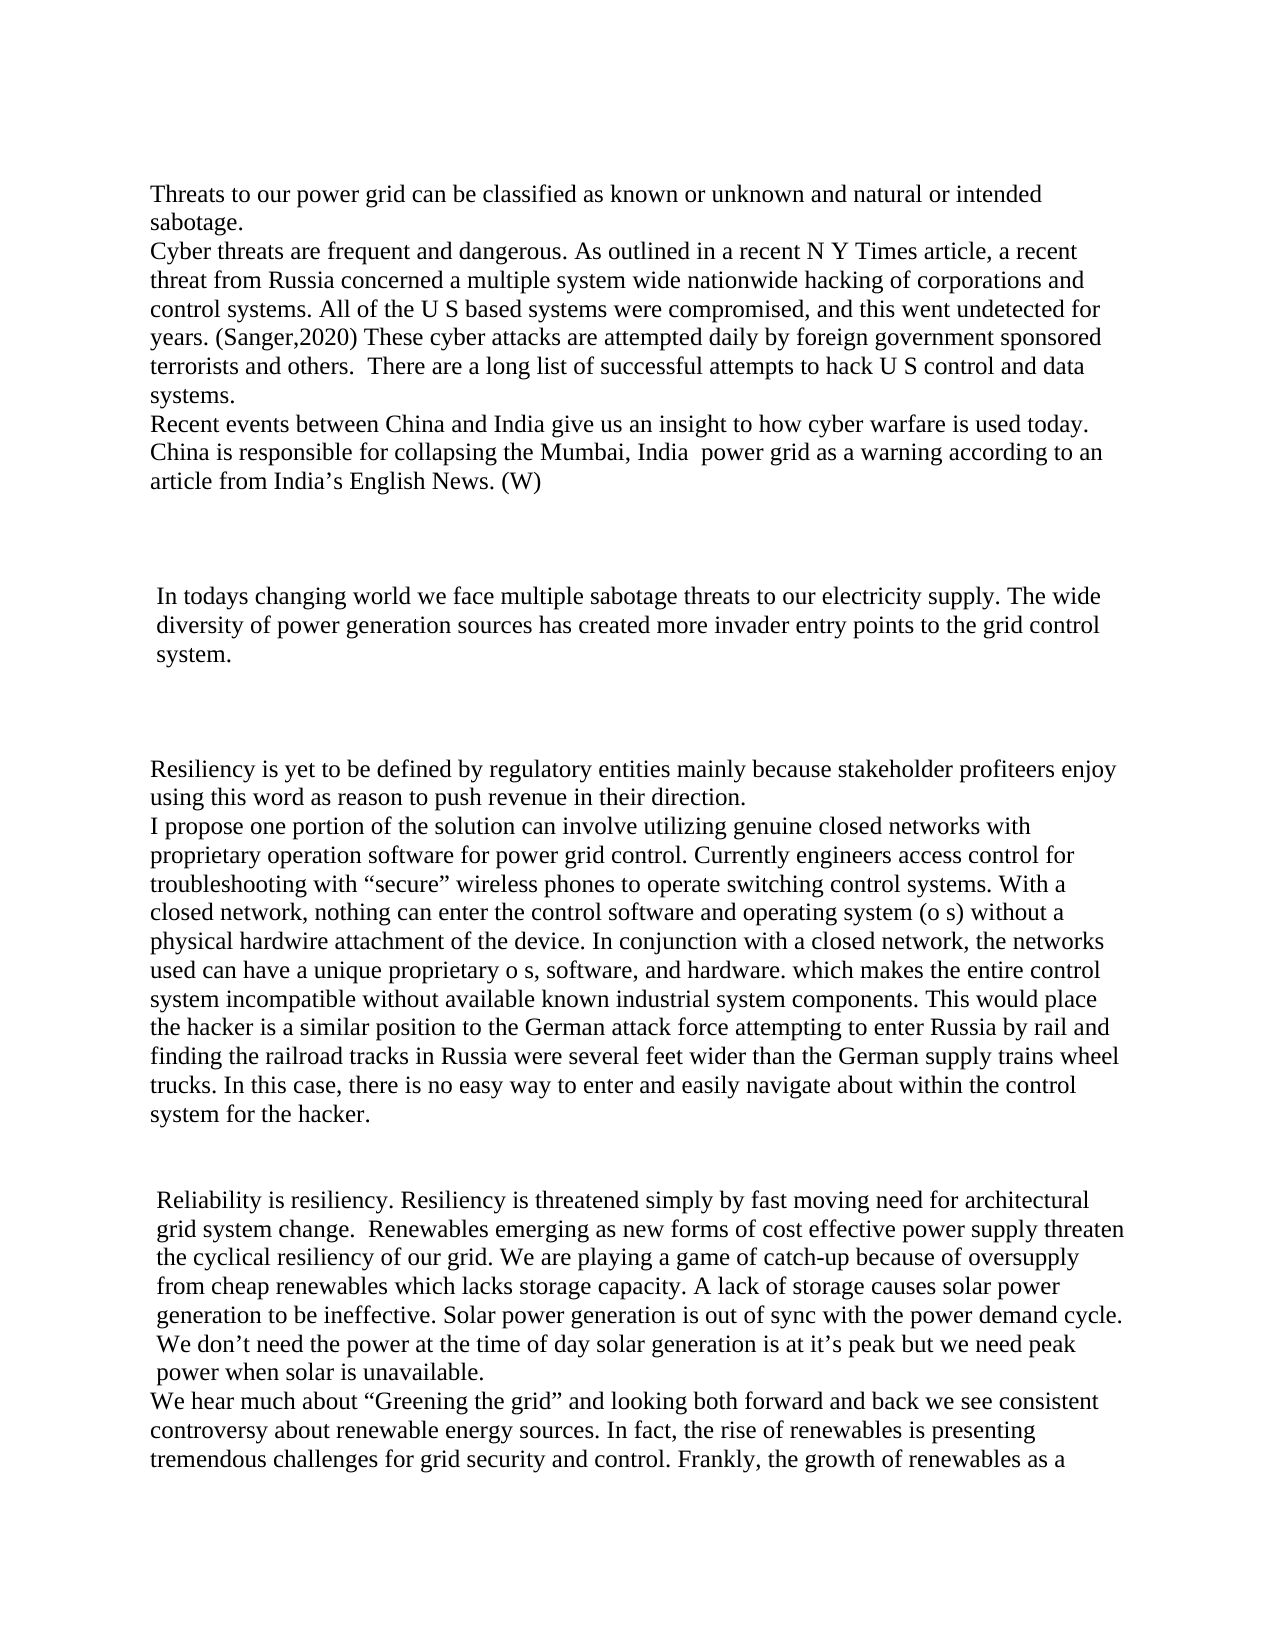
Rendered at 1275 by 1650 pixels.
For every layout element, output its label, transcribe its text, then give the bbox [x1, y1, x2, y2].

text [150, 1386, 1125, 1472]
text I propose one portion of the solution can involve utilizing genuine closed networks with proprietary operation software for power grid control. Currently engineers access control for troubleshooting with “secure” wireless phones to operate switching control systems. With a closed network, nothing can enter the control software and operating system (o s) without a physical hardwire attachment of the device. In conjunction with a closed network, the networks used can have a unique proprietary o s, software, and hardware. which makes the entire control system incompatible without available known industrial system components. This would place the hacker is a similar position to the German attack force attempting to enter Russia by rail and finding the railroad tracks in Russia were several feet wider than the German supply trains wheel trucks. In this case, there is no easy way to enter and easily navigate about within the control system for the hacker. [150, 811, 1125, 1127]
text Recent events between China and India give us an insight to how cyber warfare is used today. China is responsible for collapsing the Mumbai, India power grid as a warning according to an article from India’s English News. (W) [150, 409, 1125, 495]
text Cyber threats are frequent and dangerous. As outlined in a recent N Y Times article, a recent threat from Russia concerned a multiple system wide nationwide hacking of corporations and control systems. All of the U S based systems were compromised, and this went undetected for years. (Sanger,2020) These cyber attacks are attempted daily by foreign government sponsored terrorists and others. There are a long list of successful attempts to hack U S control and data systems. [150, 236, 1125, 409]
text Resiliency is yet to be defined by regulatory entities mainly because stakeholder profiteers enjoy using this word as reason to push revenue in their direction. [150, 754, 1125, 811]
text Threats to our power grid can be classified as known or unknown and natural or intended sabotage. [150, 179, 1125, 236]
text In todays changing world we face multiple sabotage threats to our electricity supply. The wide diversity of power generation sources has created more invader entry points to the grid control system. [156, 581, 1125, 667]
text Reliability is resiliency. Resiliency is threatened simply by fast moving need for architectural grid system change. Renewables emerging as new forms of cost effective power supply threaten the cyclical resiliency of our grid. We are playing a game of catch-up because of oversupply from cheap renewables which lacks storage capacity. A lack of storage causes solar power generation to be ineffective. Solar power generation is out of sync with the power demand cycle. We don’t need the power at the time of day solar generation is at it’s peak but we need peak power when solar is unavailable. [156, 1185, 1125, 1386]
